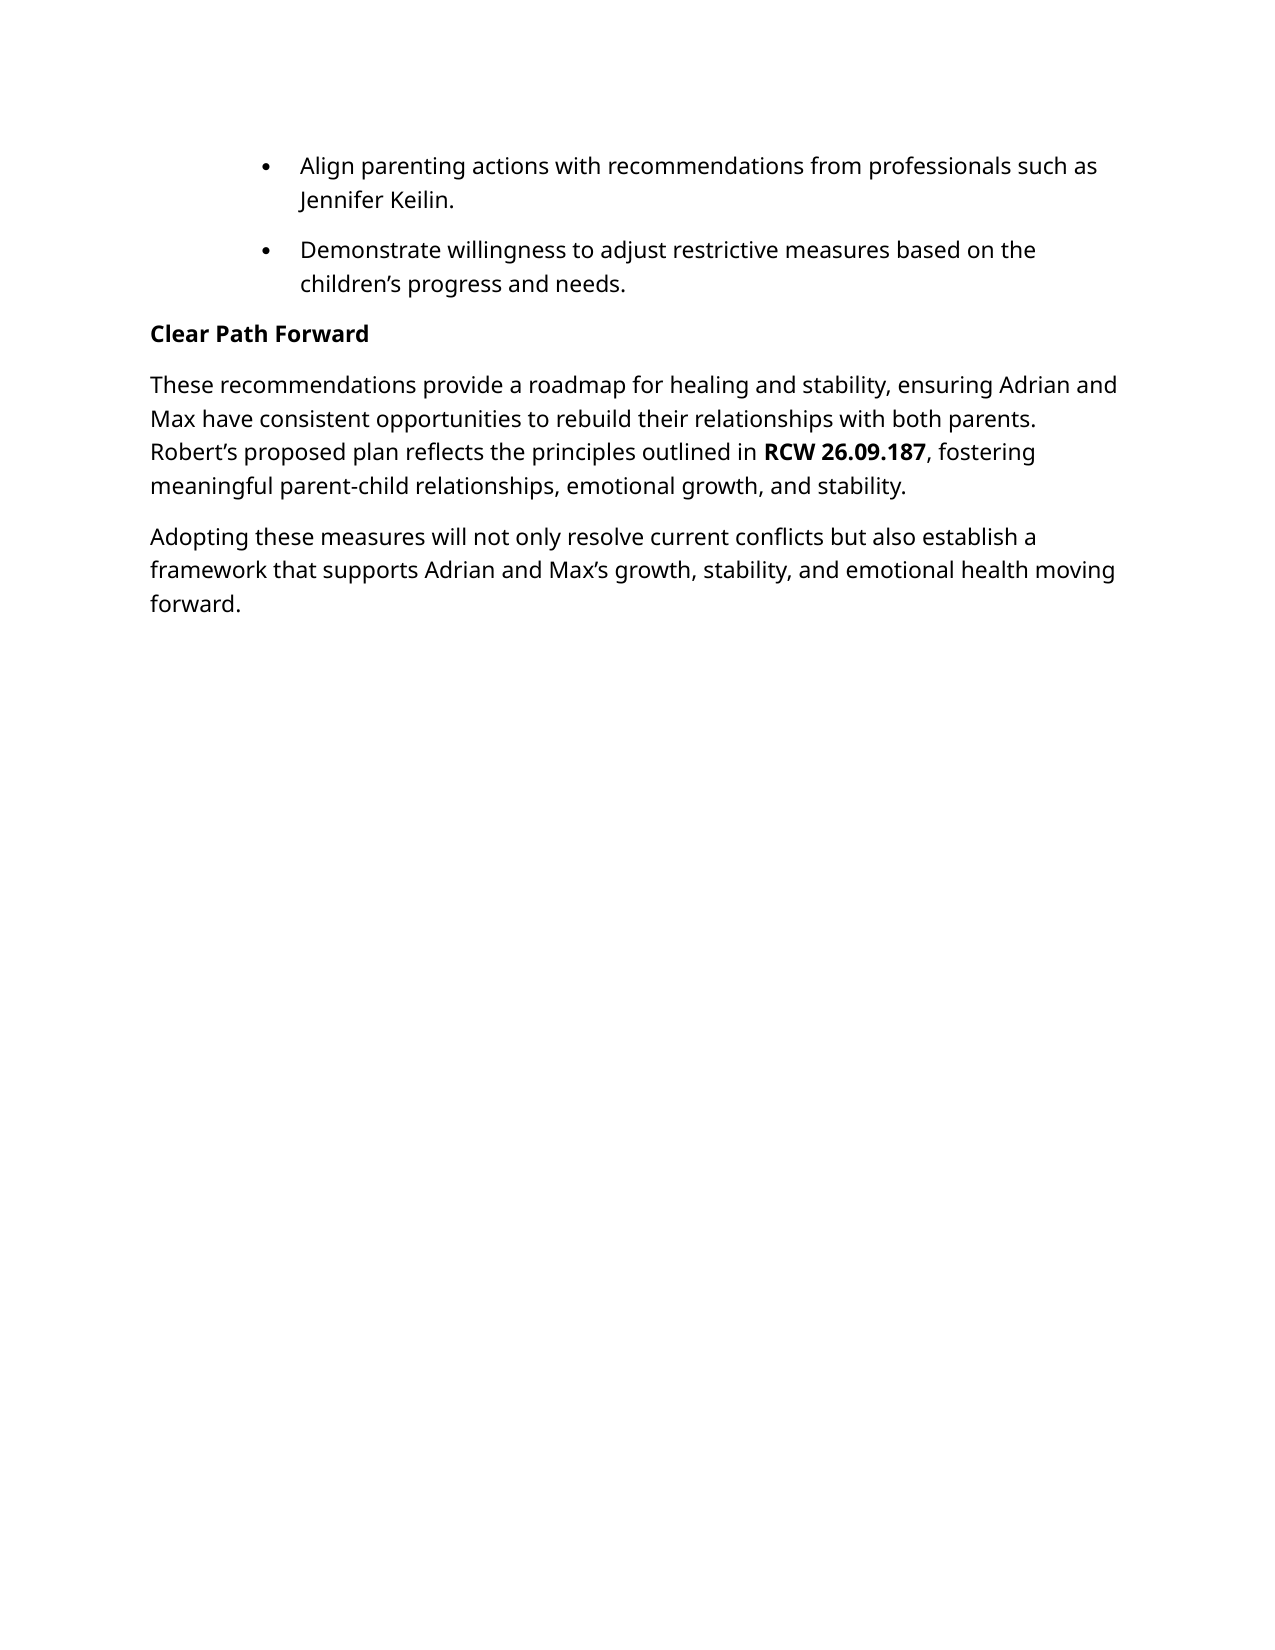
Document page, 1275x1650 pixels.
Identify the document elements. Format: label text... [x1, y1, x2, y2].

text Clear Path Forward [150, 318, 1125, 349]
list Demonstrate willingness to adjust restrictive measures based on the children’s progress and needs. [262, 234, 1125, 299]
list Align parenting actions with recommendations from professionals such as Jennifer Keilin. [262, 150, 1125, 215]
text Adopting these measures will not only resolve current conflicts but also establish a framework that supports Adrian and Max’s growth, stability, and emotional health moving forward. [150, 520, 1125, 619]
text These recommendations provide a roadmap for healing and stability, ensuring Adrian and Max have consistent opportunities to rebuild their relationships with both parents. Robert’s proposed plan reflects the principles outlined in RCW 26.09.187, fostering meaningful parent-child relationships, emotional growth, and stability. [150, 369, 1125, 501]
